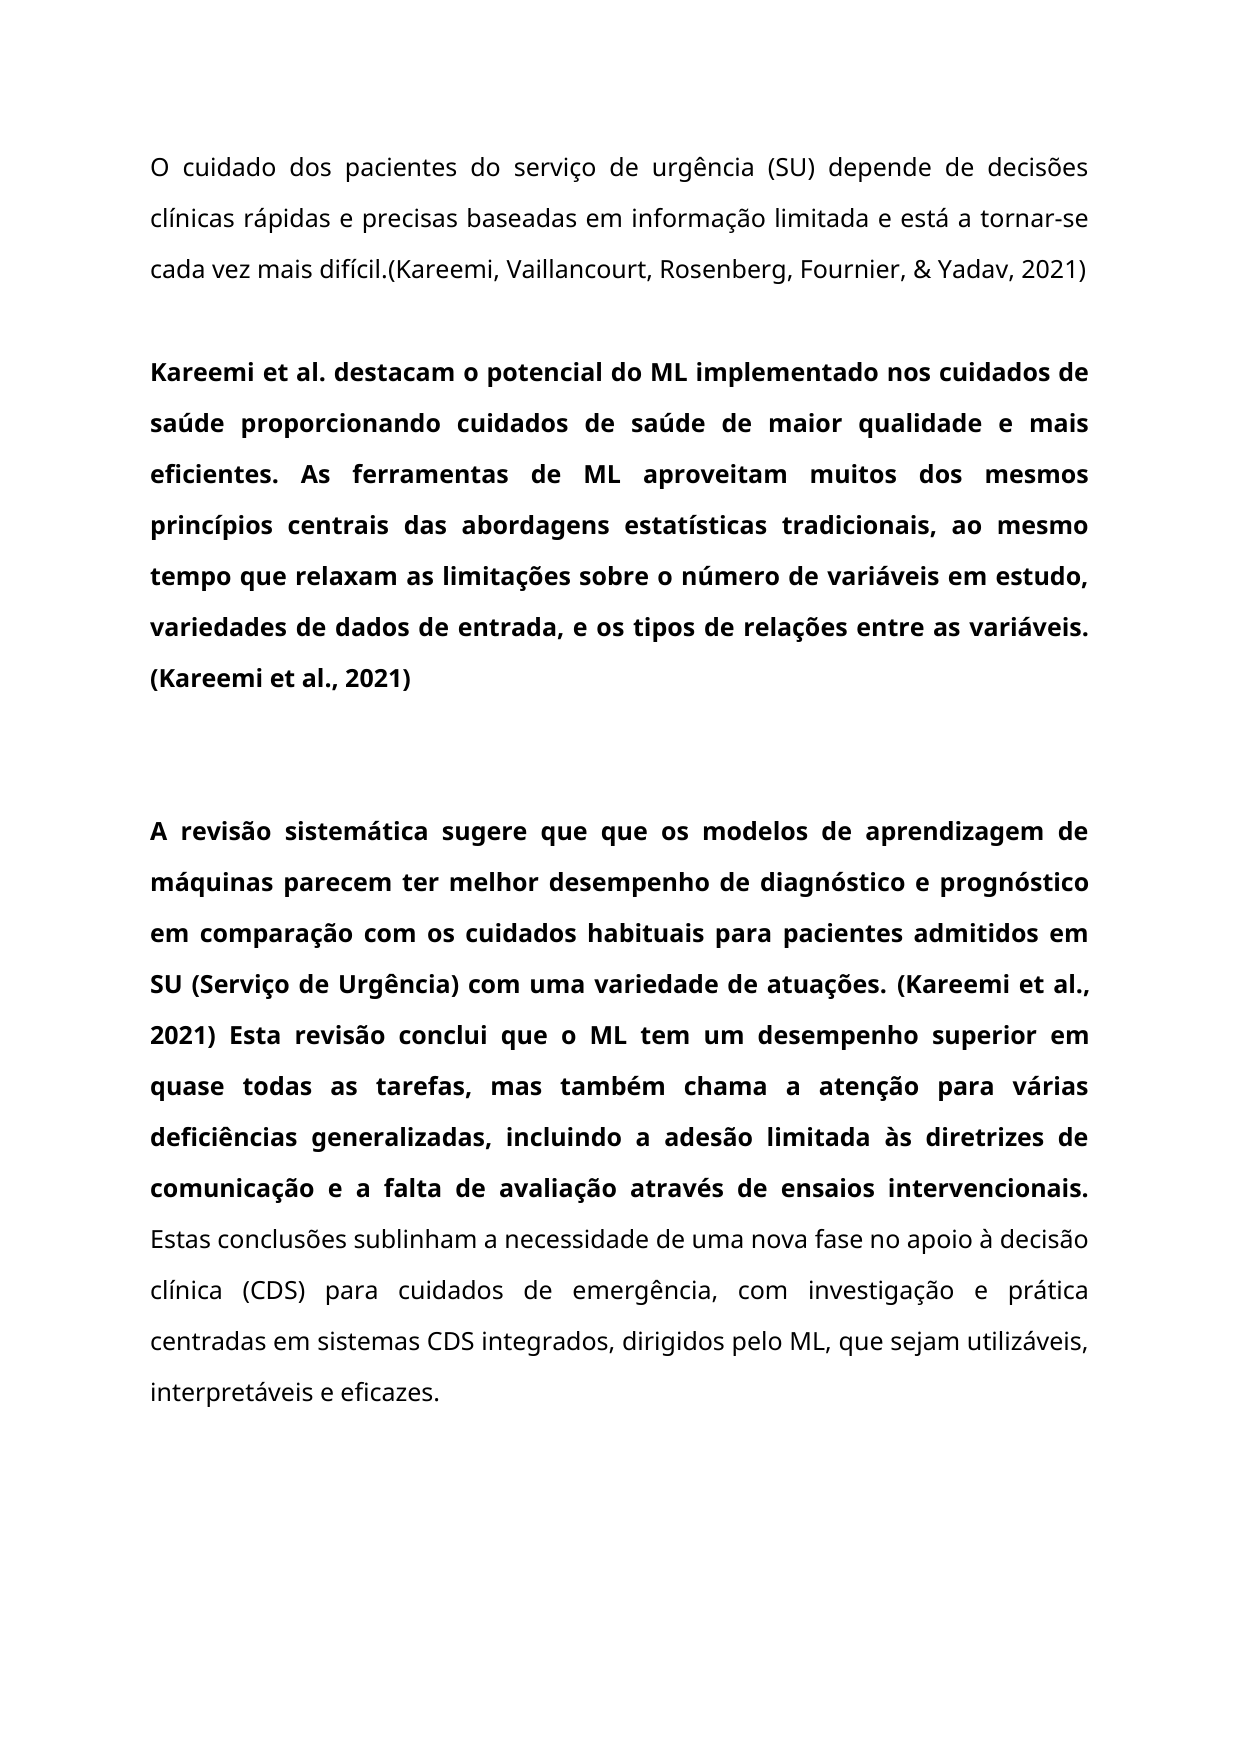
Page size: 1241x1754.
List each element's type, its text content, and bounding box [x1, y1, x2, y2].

text A revisão sistemática sugere que que os modelos de aprendizagem de máquinas parecem ter melhor desempenho de diagnóstico e prognóstico em comparação com os cuidados habituais para pacientes admitidos em SU (Serviço de Urgência) com uma variedade de atuações. (Kareemi et al., 2021) Esta revisão conclui que o ML tem um desempenho superior em quase todas as tarefas, mas também chama a atenção para várias deficiências generalizadas, incluindo a adesão limitada às diretrizes de comunicação e a falta de avaliação através de ensaios intervencionais. Estas conclusões sublinham a necessidade de uma nova fase no apoio à decisão clínica (CDS) para cuidados de emergência, com investigação e prática centradas em sistemas CDS integrados, dirigidos pelo ML, que sejam utilizáveis, interpretáveis e eficazes. [150, 813, 1090, 1409]
text Kareemi et al. destacam o potencial do ML implementado nos cuidados de saúde proporcionando cuidados de saúde de maior qualidade e mais eficientes. As ferramentas de ML aproveitam muitos dos mesmos princípios centrais das abordagens estatísticas tradicionais, ao mesmo tempo que relaxam as limitações sobre o número de variáveis em estudo, variedades de dados de entrada, e os tipos de relações entre as variáveis. (Kareemi et al., 2021) [150, 354, 1090, 694]
text O cuidado dos pacientes do serviço de urgência (SU) depende de decisões clínicas rápidas e precisas baseadas em informação limitada e está a tornar-se cada vez mais difícil.(Kareemi, Vaillancourt, Rosenberg, Fournier, & Yadav, 2021) [150, 150, 1090, 286]
